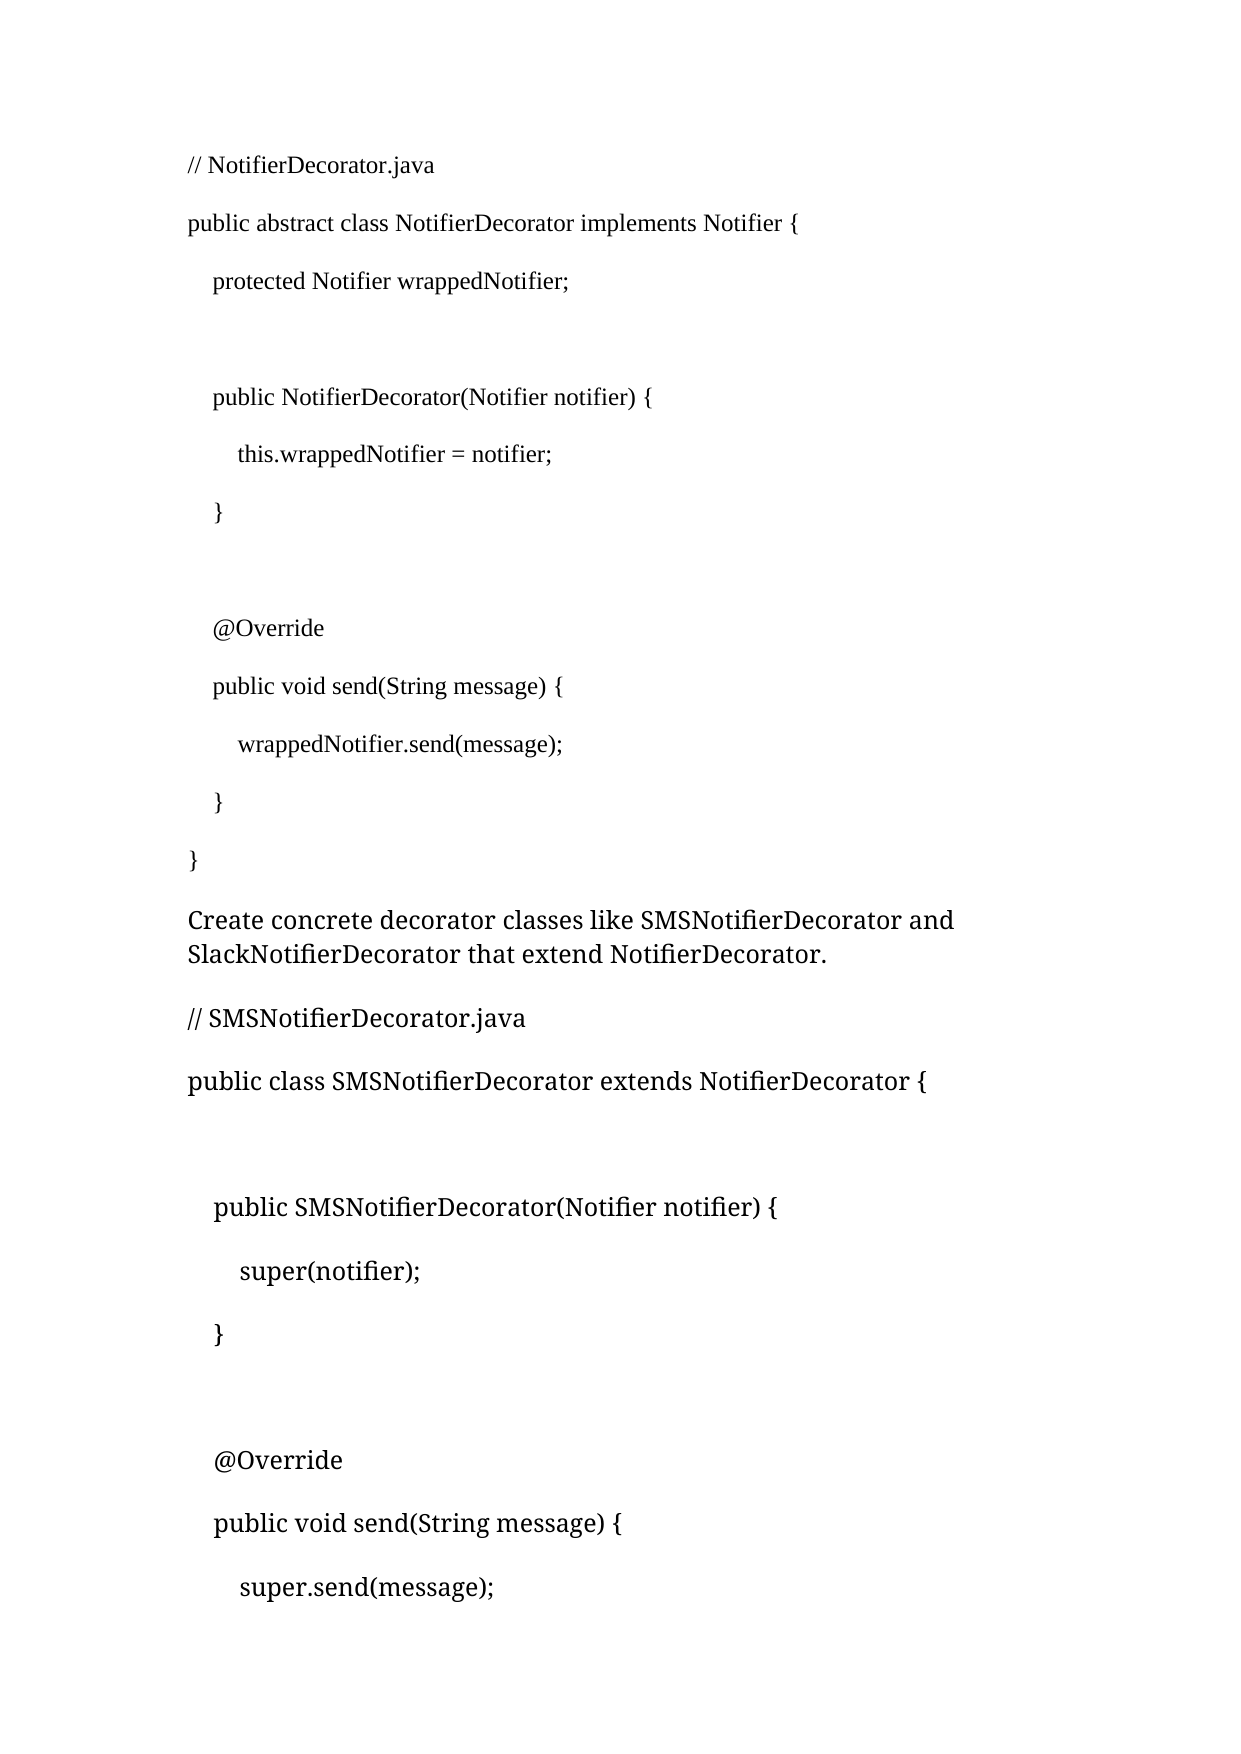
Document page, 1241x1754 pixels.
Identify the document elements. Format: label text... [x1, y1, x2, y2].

text public abstract class NotifierDecorator implements Notifier { [187, 208, 1053, 237]
text } [187, 497, 1053, 526]
text public class SMSNotifierDecorator extends NotifierDecorator { [187, 1063, 1053, 1097]
text public void send(String message) { [187, 671, 1053, 700]
text // NotifierDecorator.java [187, 150, 1053, 179]
text super(notifier); [187, 1253, 1053, 1287]
text super.send(message); [187, 1569, 1053, 1603]
text } [187, 1316, 1053, 1350]
text Create concrete decorator classes like SMSNotifierDecorator and SlackNotifierDecorator that extend NotifierDecorator. [187, 903, 1053, 971]
text public SMSNotifierDecorator(Notifier notifier) { [187, 1190, 1053, 1224]
text public void send(String message) { [187, 1506, 1053, 1540]
text public NotifierDecorator(Notifier notifier) { [187, 382, 1053, 410]
text protected Notifier wrappedNotifier; [187, 266, 1053, 294]
text @Override [187, 1443, 1053, 1477]
text @Override [187, 613, 1053, 642]
text this.wrappedNotifier = notifier; [187, 439, 1053, 468]
text wrappedNotifier.send(message); [187, 729, 1053, 758]
text // SMSNotifierDecorator.java [187, 1000, 1053, 1034]
text } [187, 787, 1053, 816]
text } [187, 845, 1053, 874]
